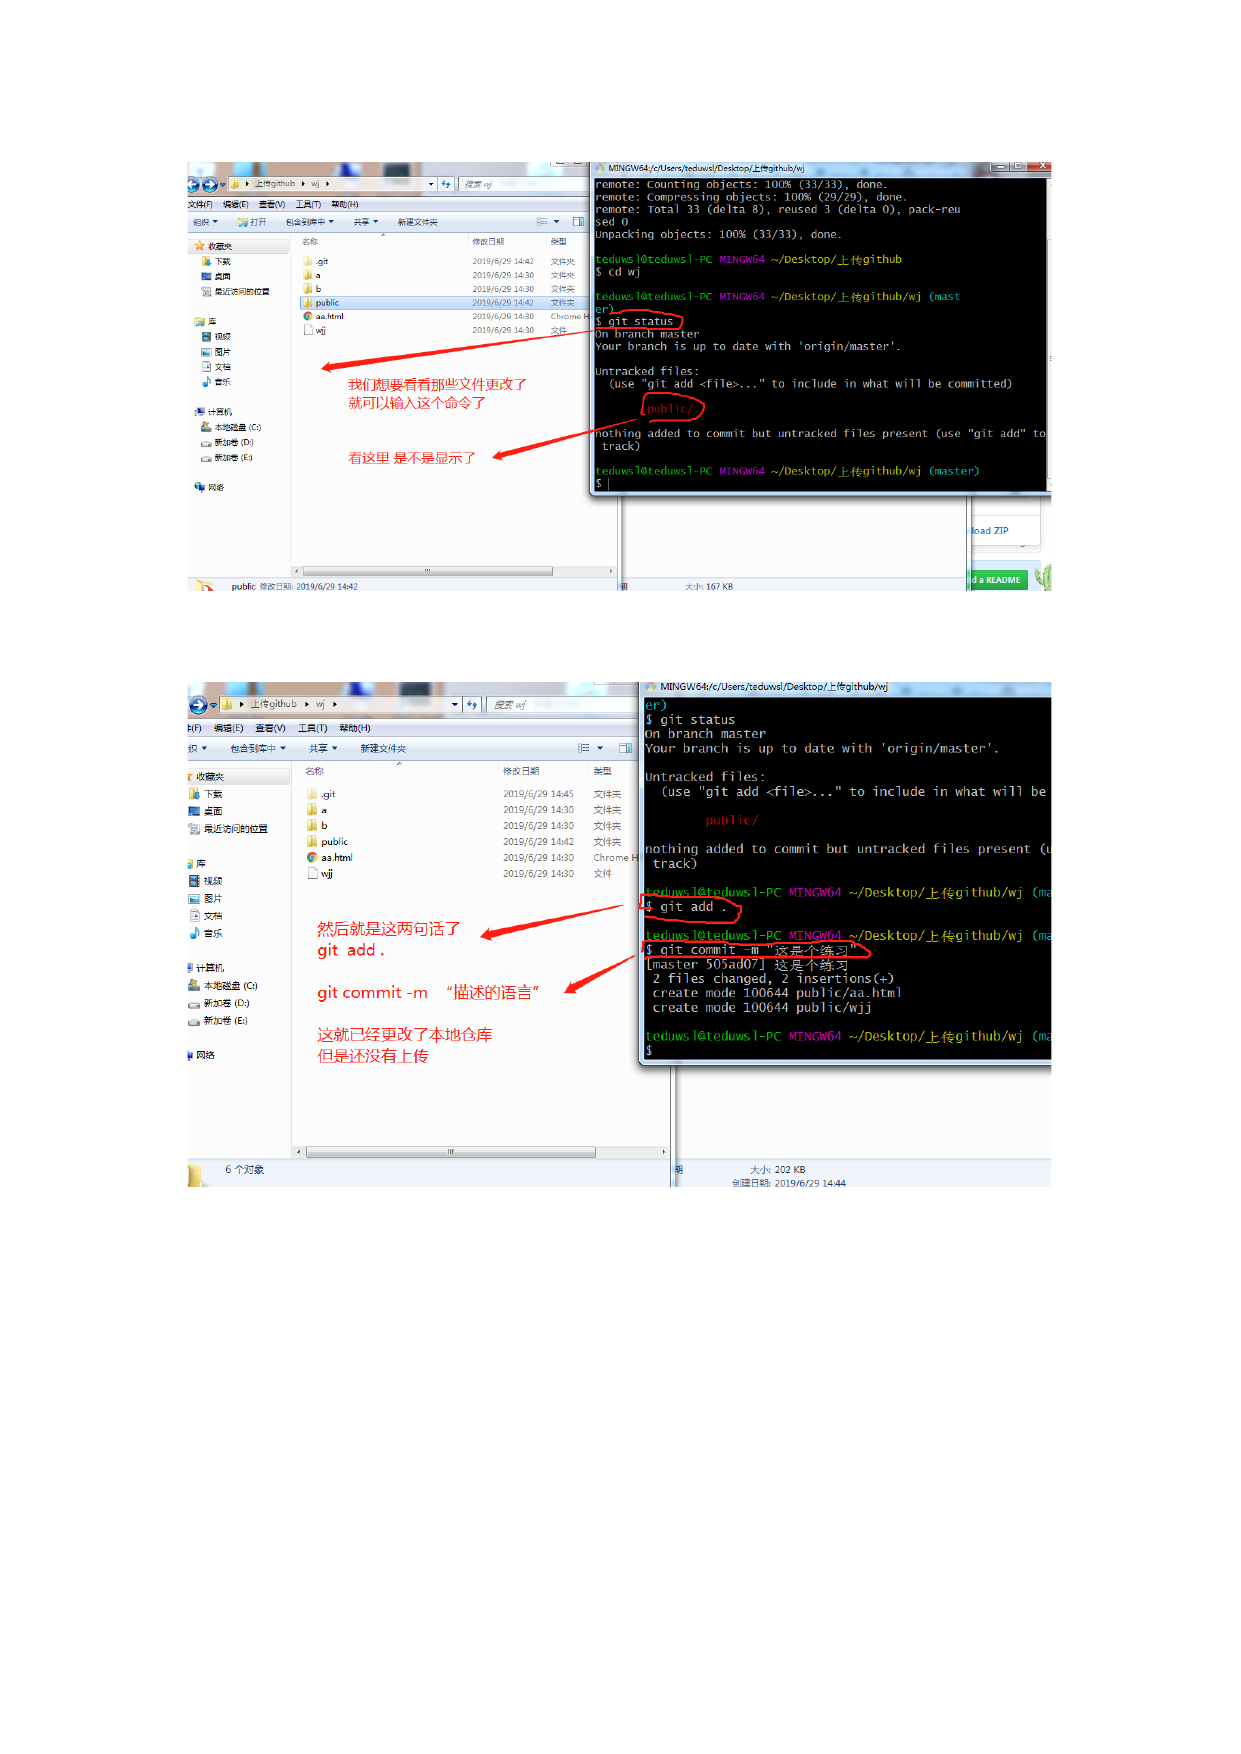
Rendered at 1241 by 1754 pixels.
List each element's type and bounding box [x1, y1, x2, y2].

picture [187, 162, 1052, 591]
picture [187, 682, 1052, 1187]
